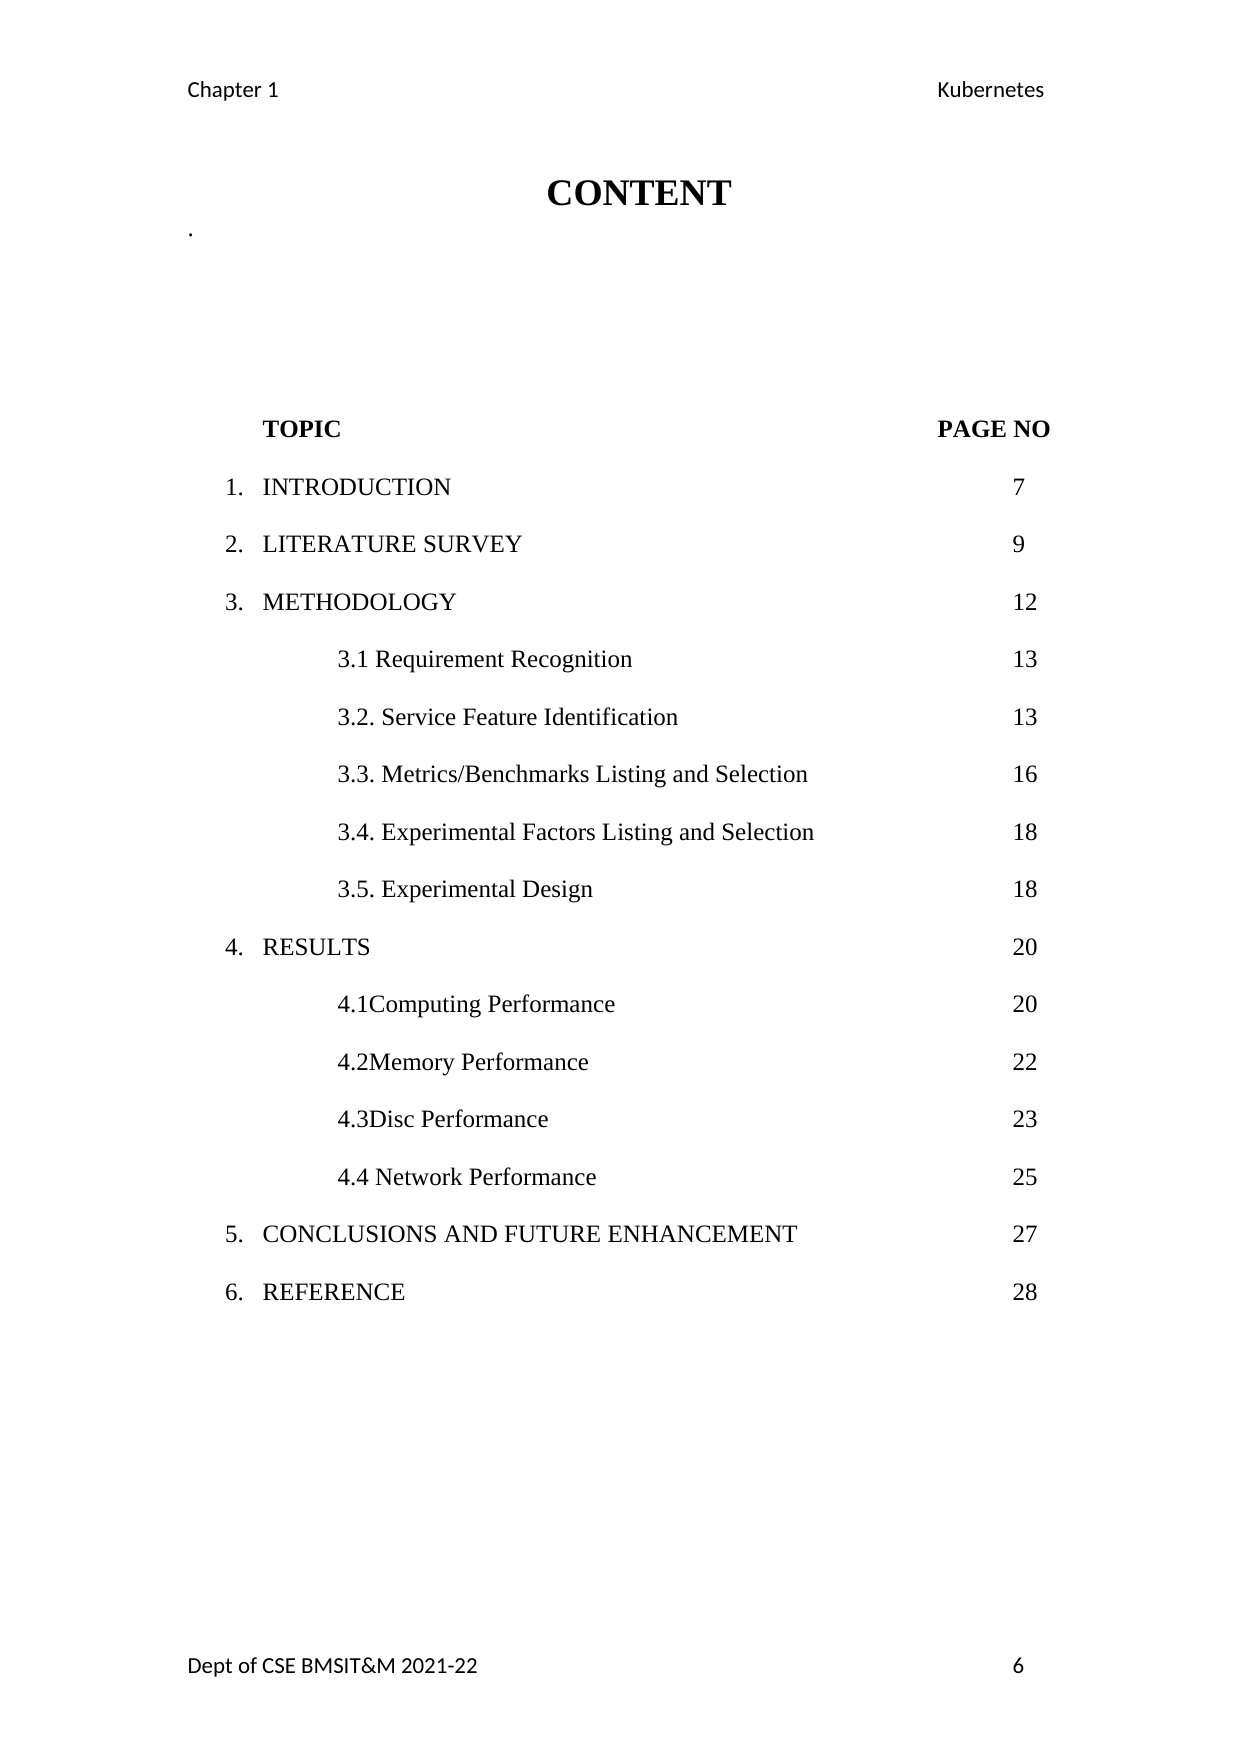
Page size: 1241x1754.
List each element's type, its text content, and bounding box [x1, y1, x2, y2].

text . [187, 213, 1090, 242]
text 4.3Disc Performance 23 [337, 1104, 1090, 1133]
list LITERATURE SURVEY 9 [225, 529, 1090, 558]
text 3.5. Experimental Design 18 [262, 874, 1090, 903]
list INTRODUCTION 7 [225, 472, 1090, 501]
text CONTENT [187, 170, 1090, 213]
list CONCLUSIONS AND FUTURE ENHANCEMENT 27 [225, 1219, 1090, 1248]
text TOPIC PAGE NO [187, 414, 1090, 443]
text 4.2Memory Performance 22 [337, 1047, 1090, 1076]
list RESULTS 20 [225, 932, 1090, 961]
list METHODOLOGY 12 [225, 587, 1090, 616]
text 4.1Computing Performance 20 [337, 989, 1090, 1018]
text 3.1 Requirement Recognition 13 [187, 644, 1090, 673]
text 3.3. Metrics/Benchmarks Listing and Selection 16 [187, 759, 1090, 788]
text 4.4 Network Performance 25 [337, 1162, 1090, 1191]
text 3.4. Experimental Factors Listing and Selection 18 [187, 817, 1090, 846]
text 3.2. Service Feature Identification 13 [187, 702, 1090, 731]
list REFERENCE 28 [225, 1277, 1090, 1306]
